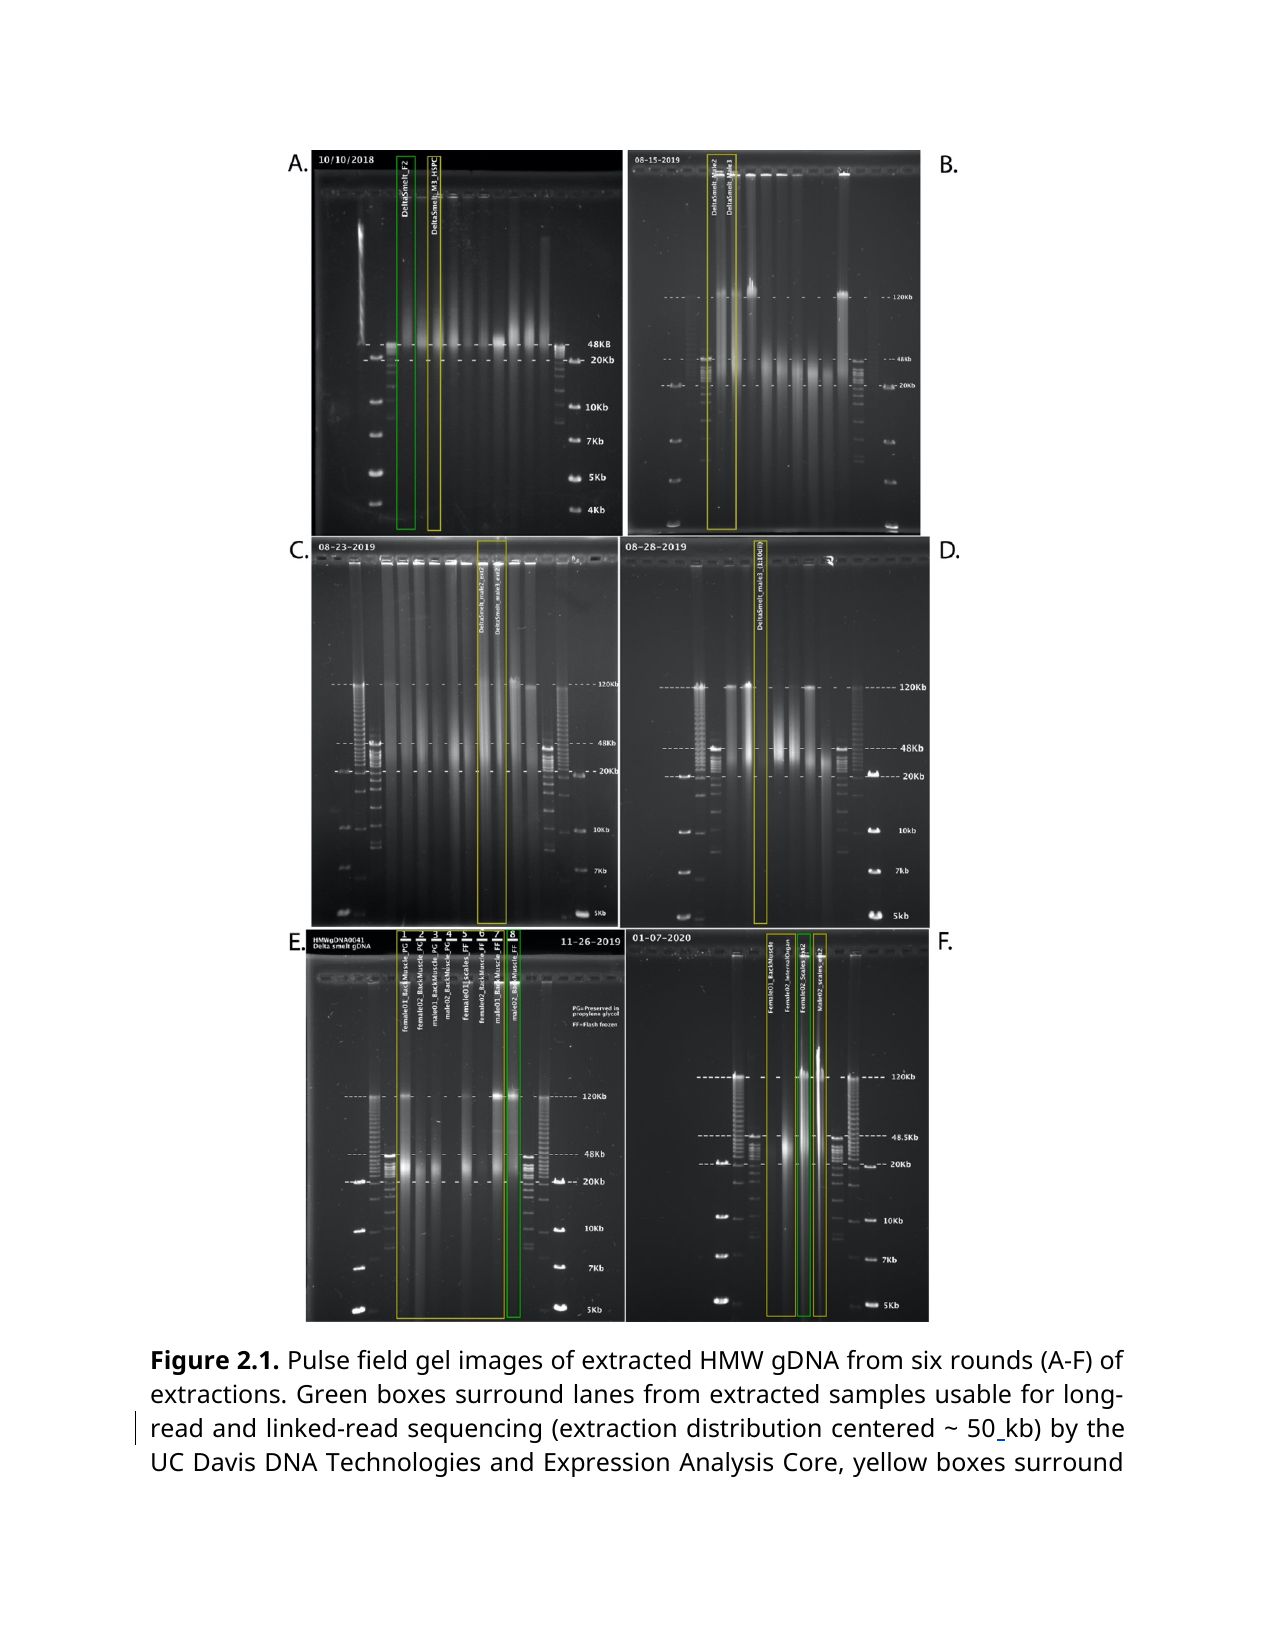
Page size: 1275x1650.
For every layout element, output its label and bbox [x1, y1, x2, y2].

picture [287, 150, 960, 1322]
text [150, 1342, 1125, 1479]
